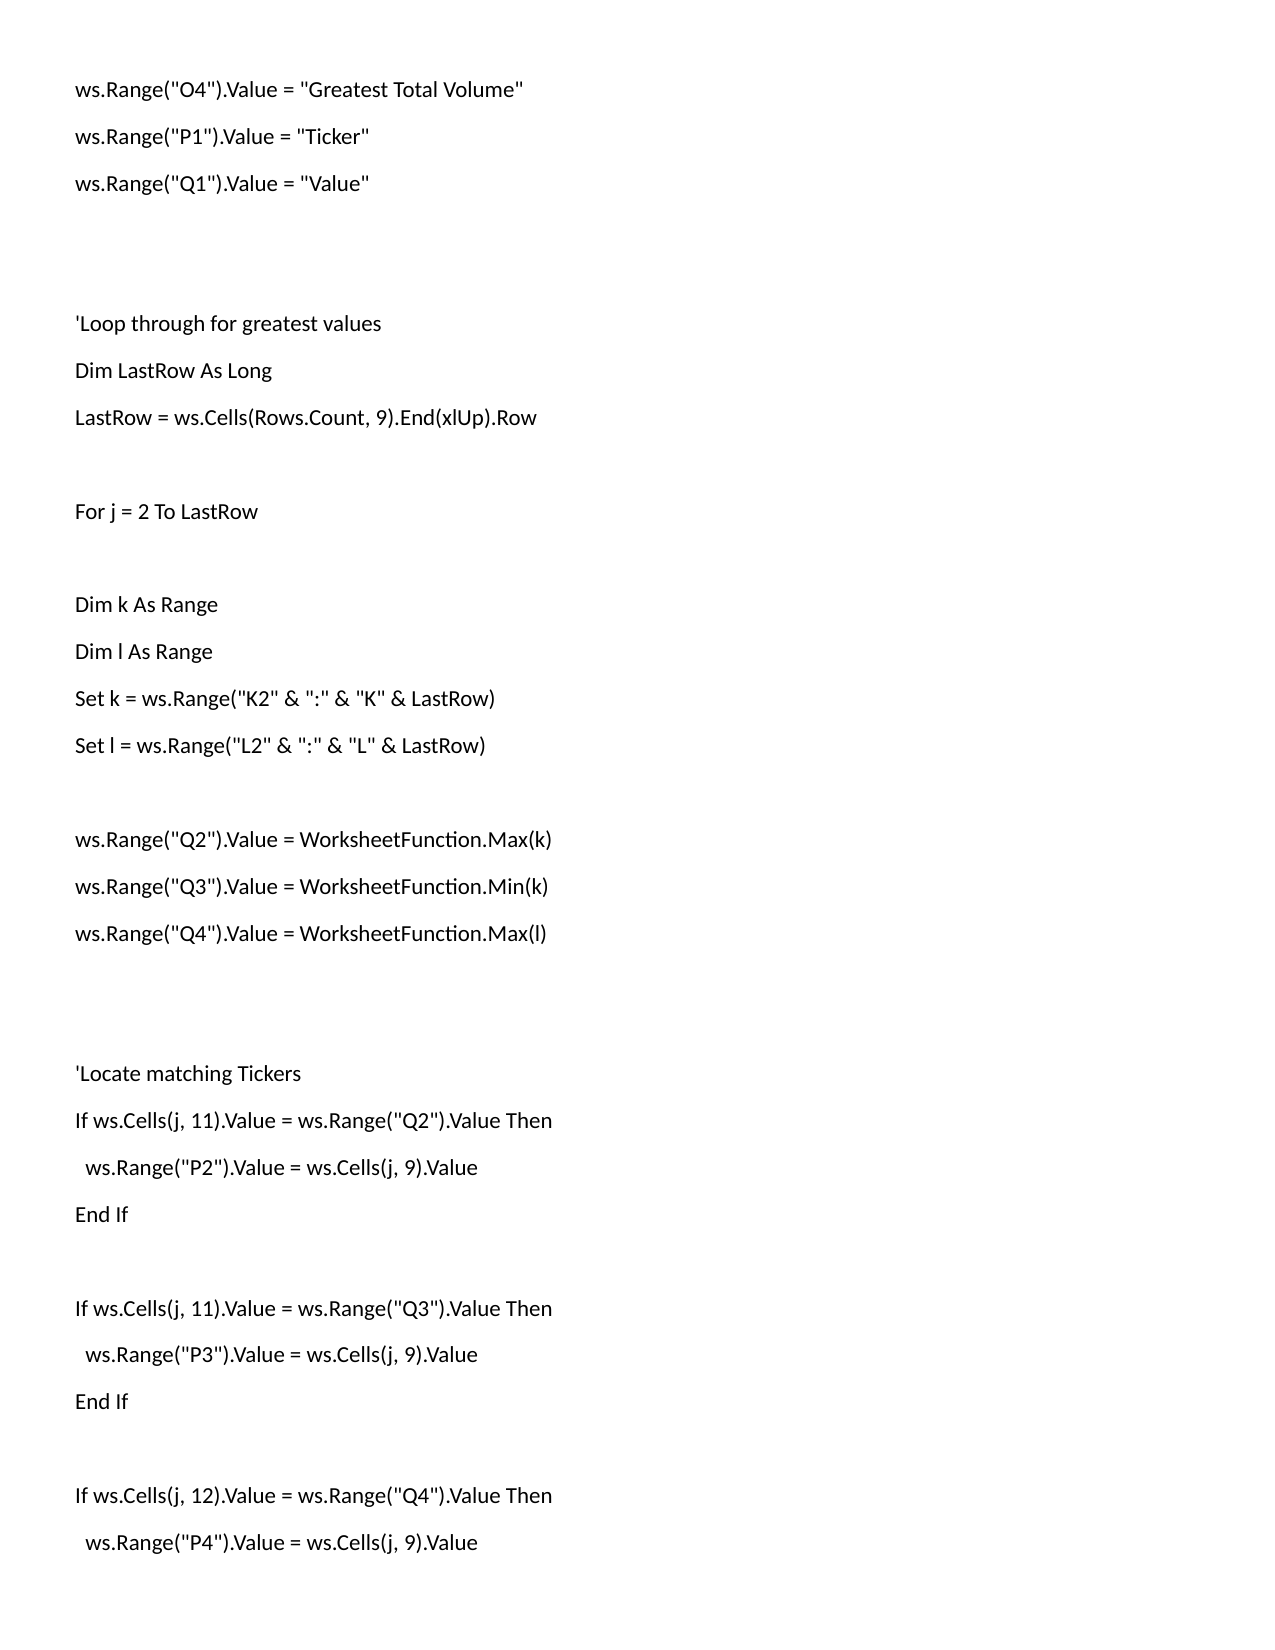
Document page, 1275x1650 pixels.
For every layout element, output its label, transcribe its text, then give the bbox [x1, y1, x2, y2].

text If ws.Cells(j, 11).Value = ws.Range("Q3").Value Then [75, 1294, 1200, 1322]
text Dim LastRow As Long [75, 356, 1200, 384]
text End If [75, 1200, 1200, 1228]
text End If [75, 1387, 1200, 1416]
text ws.Range("Q3").Value = WorksheetFunction.Min(k) [75, 872, 1200, 900]
text LastRow = ws.Cells(Rows.Count, 9).End(xlUp).Row [75, 403, 1200, 431]
text ws.Range("P3").Value = ws.Cells(j, 9).Value [75, 1341, 1200, 1369]
text ws.Range("P1").Value = "Ticker" [75, 122, 1200, 150]
text For j = 2 To LastRow [75, 497, 1200, 525]
text If ws.Cells(j, 12).Value = ws.Range("Q4").Value Then [75, 1481, 1200, 1509]
text ws.Range("P2").Value = ws.Cells(j, 9).Value [75, 1153, 1200, 1181]
text If ws.Cells(j, 11).Value = ws.Range("Q2").Value Then [75, 1106, 1200, 1134]
text ws.Range("Q2").Value = WorksheetFunction.Max(k) [75, 825, 1200, 853]
text ws.Range("Q1").Value = "Value" [75, 169, 1200, 197]
text ws.Range("Q4").Value = WorksheetFunction.Max(l) [75, 919, 1200, 947]
text 'Loop through for greatest values [75, 309, 1200, 337]
text Set l = ws.Range("L2" & ":" & "L" & LastRow) [75, 731, 1200, 759]
text ws.Range("O4").Value = "Greatest Total Volume" [75, 75, 1200, 103]
text 'Locate matching Tickers [75, 1059, 1200, 1087]
text ws.Range("P4").Value = ws.Cells(j, 9).Value [75, 1528, 1200, 1556]
text Dim l As Range [75, 637, 1200, 666]
text Set k = ws.Range("K2" & ":" & "K" & LastRow) [75, 684, 1200, 712]
text Dim k As Range [75, 591, 1200, 619]
